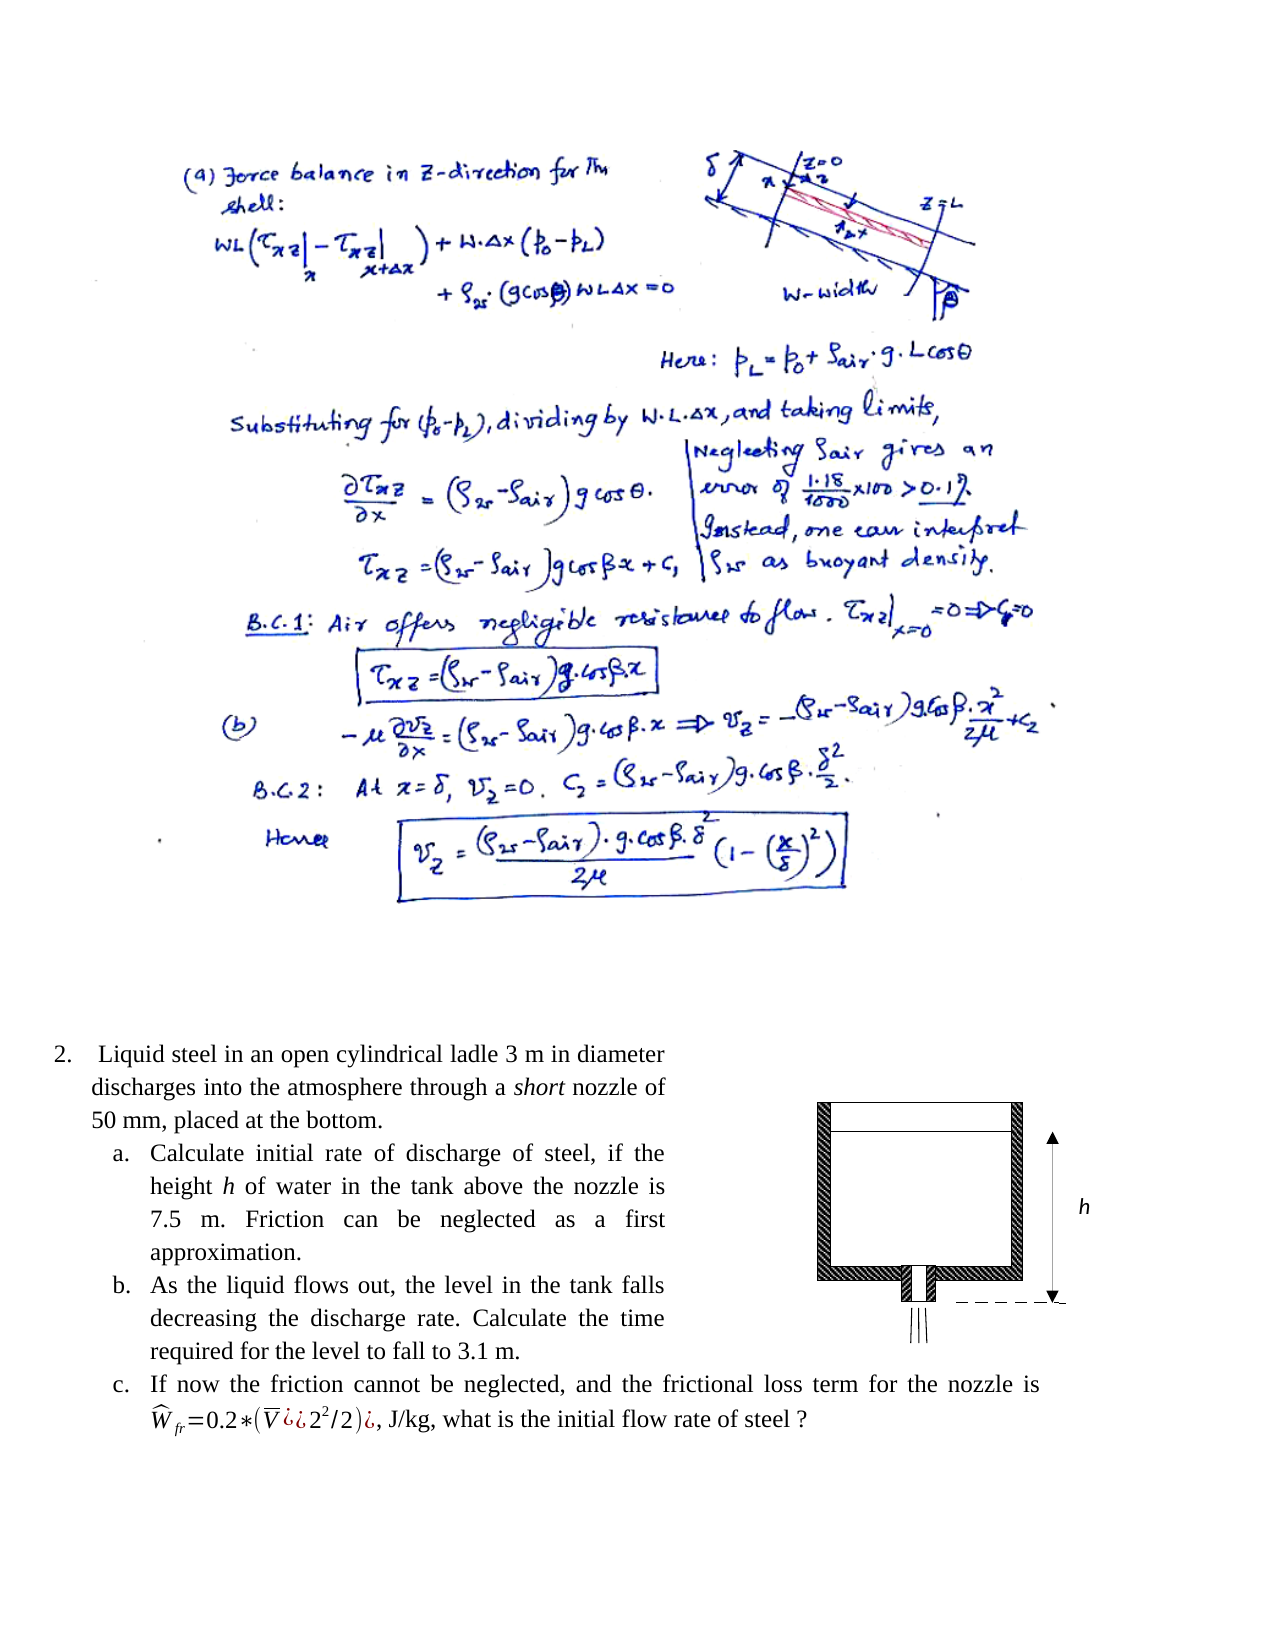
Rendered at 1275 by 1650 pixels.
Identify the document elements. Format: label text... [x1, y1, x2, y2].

list Calculate initial rate of discharge of steel, if the height h of water in the tank above the nozzle is 7.5 m. Friction can be neglected as a first approximation. [112, 1138, 666, 1266]
list Liquid steel in an open cylindrical ladle 3 m in diameter discharges into the atmosphere through a short nozzle of 50 mm, placed at the bottom. [53, 1039, 666, 1134]
picture [902, 1266, 911, 1301]
list As the liquid flows out, the level in the tank falls decreasing the discharge rate. Calculate the time required for the level to fall to 3.1 m. [112, 1270, 666, 1365]
list If now the friction cannot be neglected, and the frictional loss term for the nozzle is , J/kg, what is the initial flow rate of steel ? [112, 1369, 1041, 1437]
picture [936, 1103, 1022, 1280]
picture [927, 1266, 935, 1301]
picture [818, 1103, 901, 1280]
